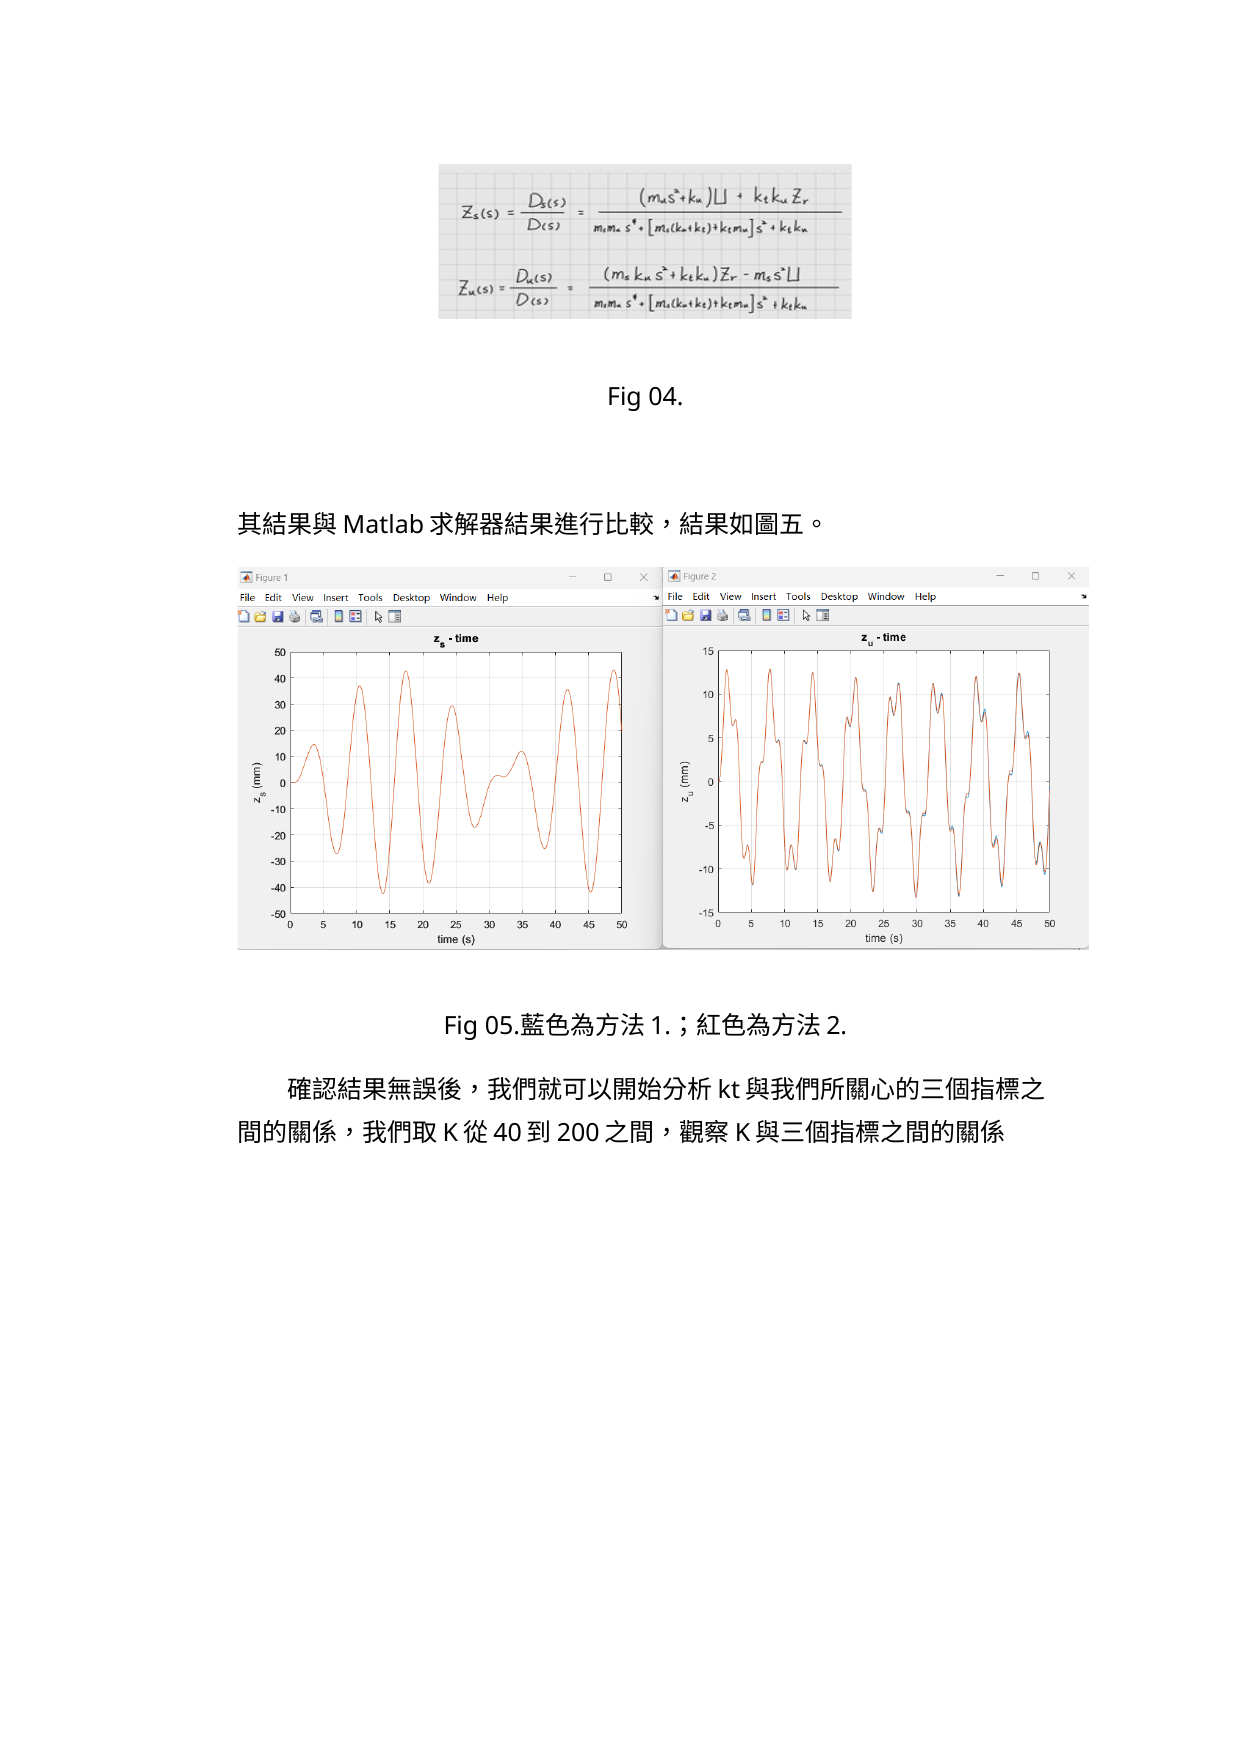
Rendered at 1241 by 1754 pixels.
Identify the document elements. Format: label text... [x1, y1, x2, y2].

text 其結果與Matlab求解器結果進行比較，結果如圖五。 [187, 504, 1053, 541]
picture [438, 164, 852, 319]
text 確認結果無誤後，我們就可以開始分析kt與我們所關心的三個指標之間的關係，我們取K從40到200之間，觀察K與三個指標之間的關係 [237, 1069, 1053, 1149]
picture [237, 567, 1089, 950]
text Fig 05.藍色為方法1.；紅色為方法2. [187, 1005, 1053, 1043]
text Fig 04. [187, 377, 1053, 414]
